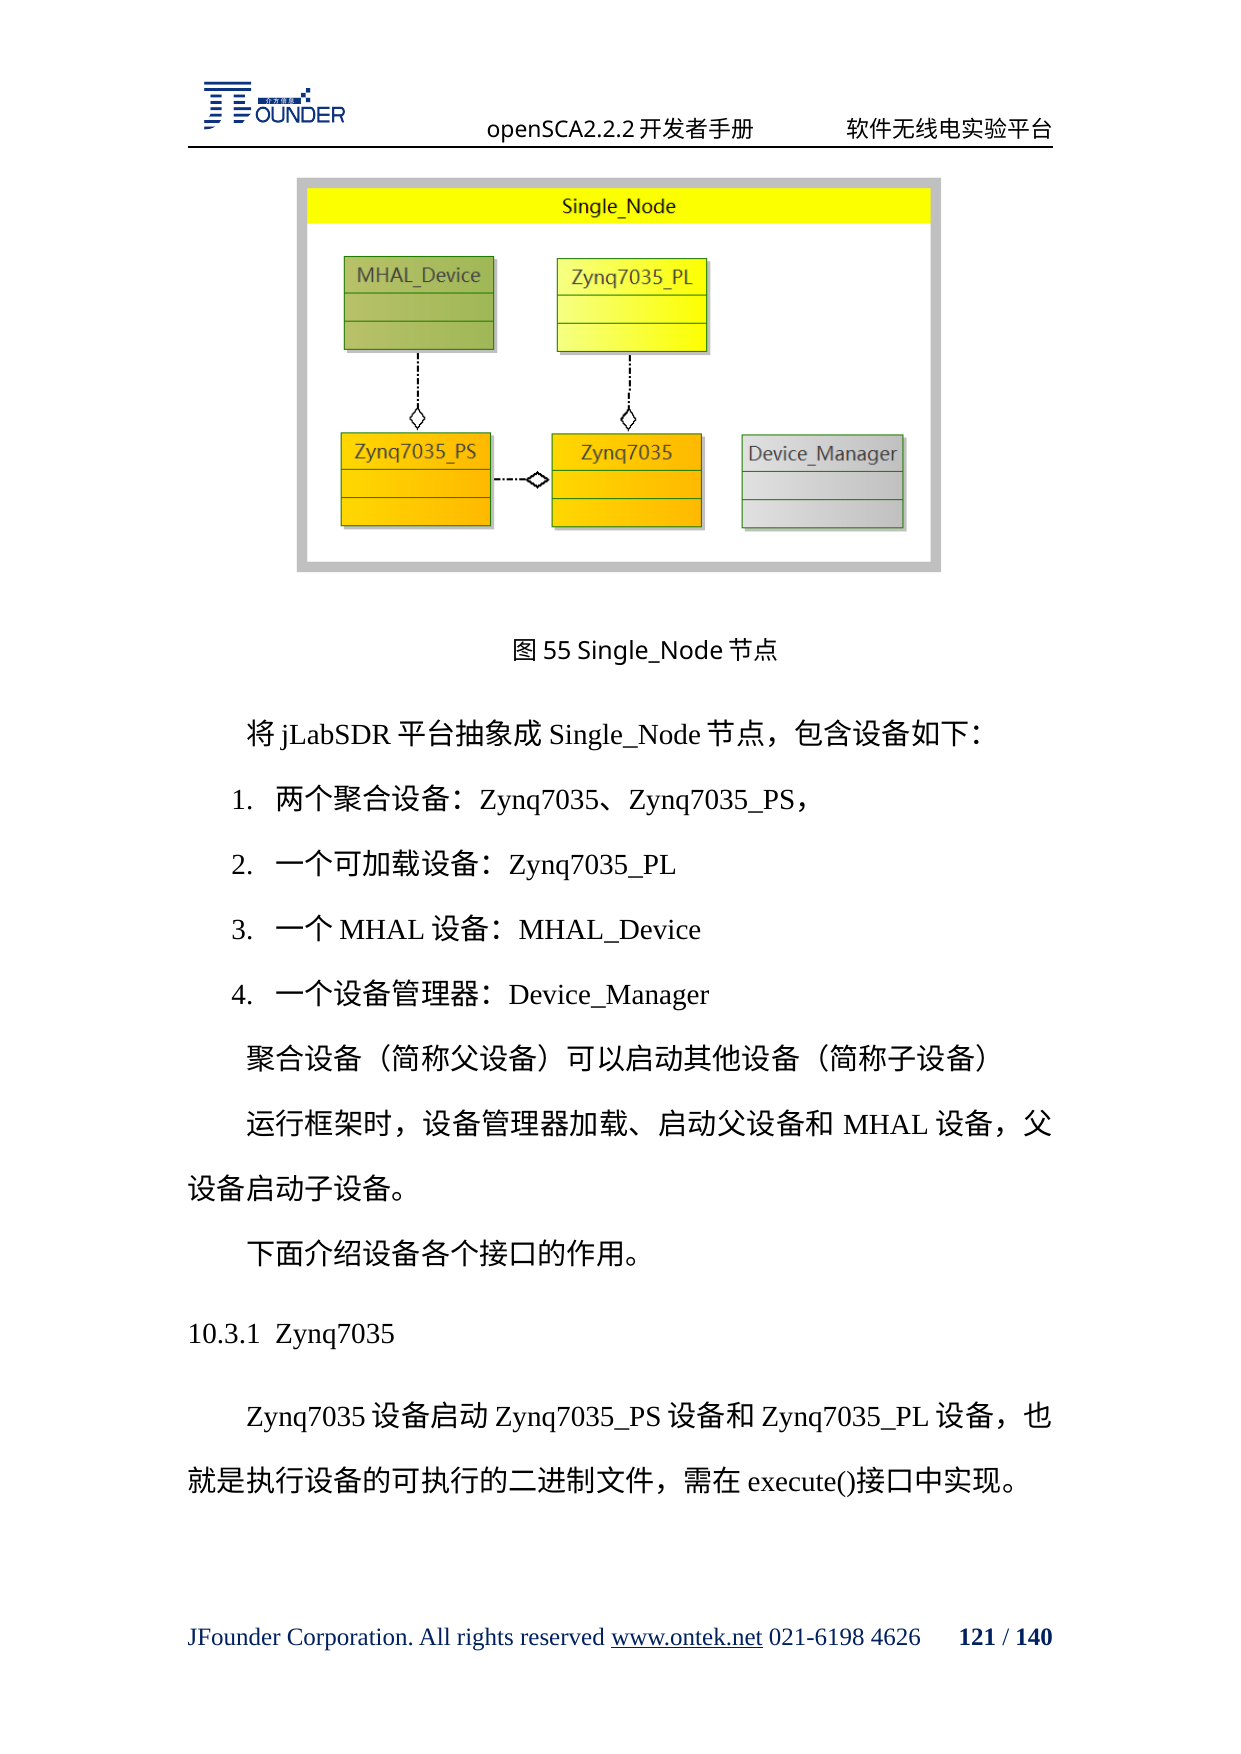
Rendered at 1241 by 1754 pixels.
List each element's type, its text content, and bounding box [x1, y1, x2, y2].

picture [187, 73, 361, 138]
text 聚合设备（简称父设备）可以启动其他设备（简称子设备） [187, 1024, 1053, 1089]
list 一个设备管理器：Device_Manager [231, 959, 1053, 1024]
text 运行框架时，设备管理器加载、启动父设备和MHAL设备，父设备启动子设备。 [187, 1089, 1053, 1219]
text Zynq7035 [187, 1300, 1053, 1365]
picture [277, 160, 963, 592]
text 图 55 Single_Node节点 [187, 616, 1053, 681]
list 一个可加载设备：Zynq7035_PL [231, 829, 1053, 894]
list 两个聚合设备：Zynq7035、Zynq7035_PS， [231, 764, 1053, 829]
list 一个MHAL设备：MHAL_Device [231, 894, 1053, 959]
text Zynq7035设备启动Zynq7035_PS设备和Zynq7035_PL设备，也就是执行设备的可执行的二进制文件，需在execute()接口中实现。 [187, 1381, 1053, 1511]
text 下面介绍设备各个接口的作用。 [187, 1219, 1053, 1284]
text 将jLabSDR平台抽象成Single_Node节点，包含设备如下： [187, 699, 1053, 764]
